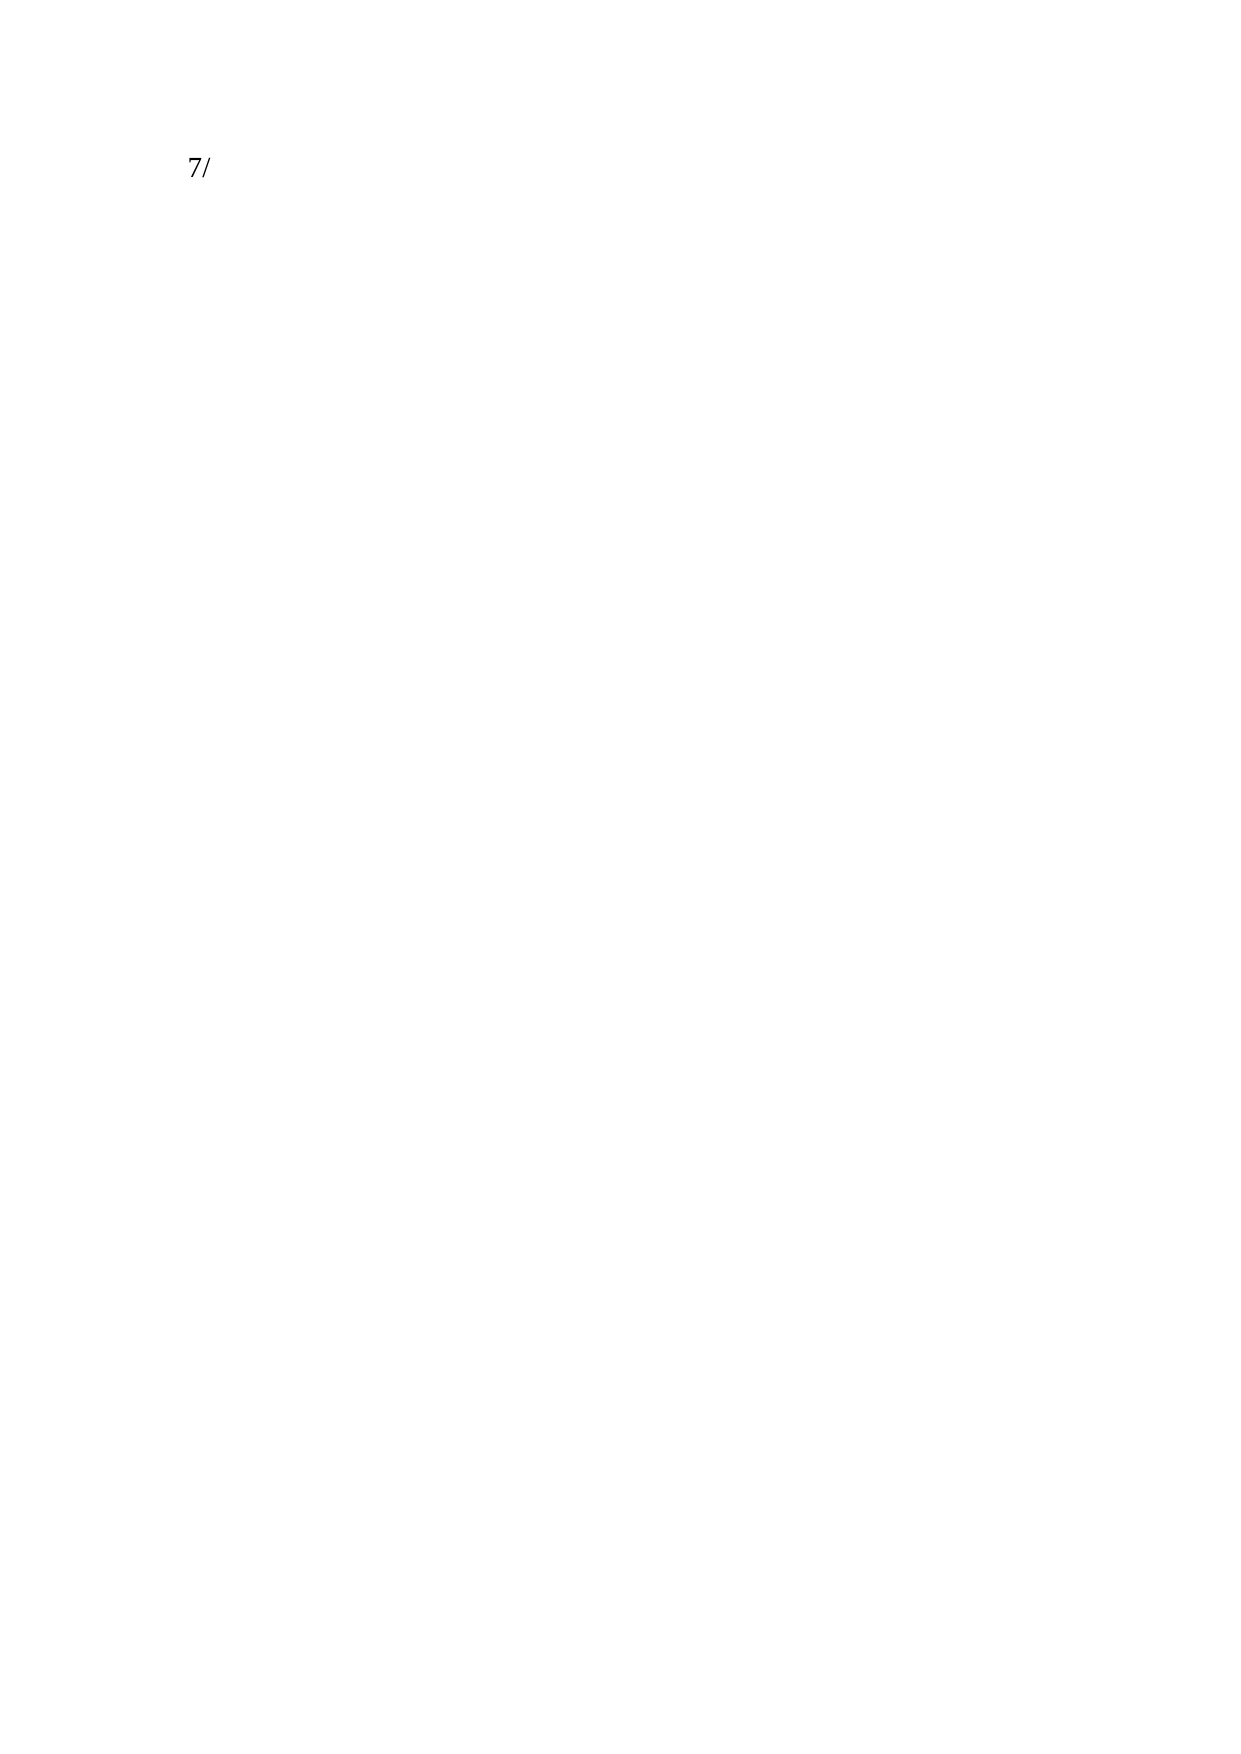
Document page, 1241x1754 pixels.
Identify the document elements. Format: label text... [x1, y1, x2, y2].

text 7/ [187, 150, 1053, 183]
